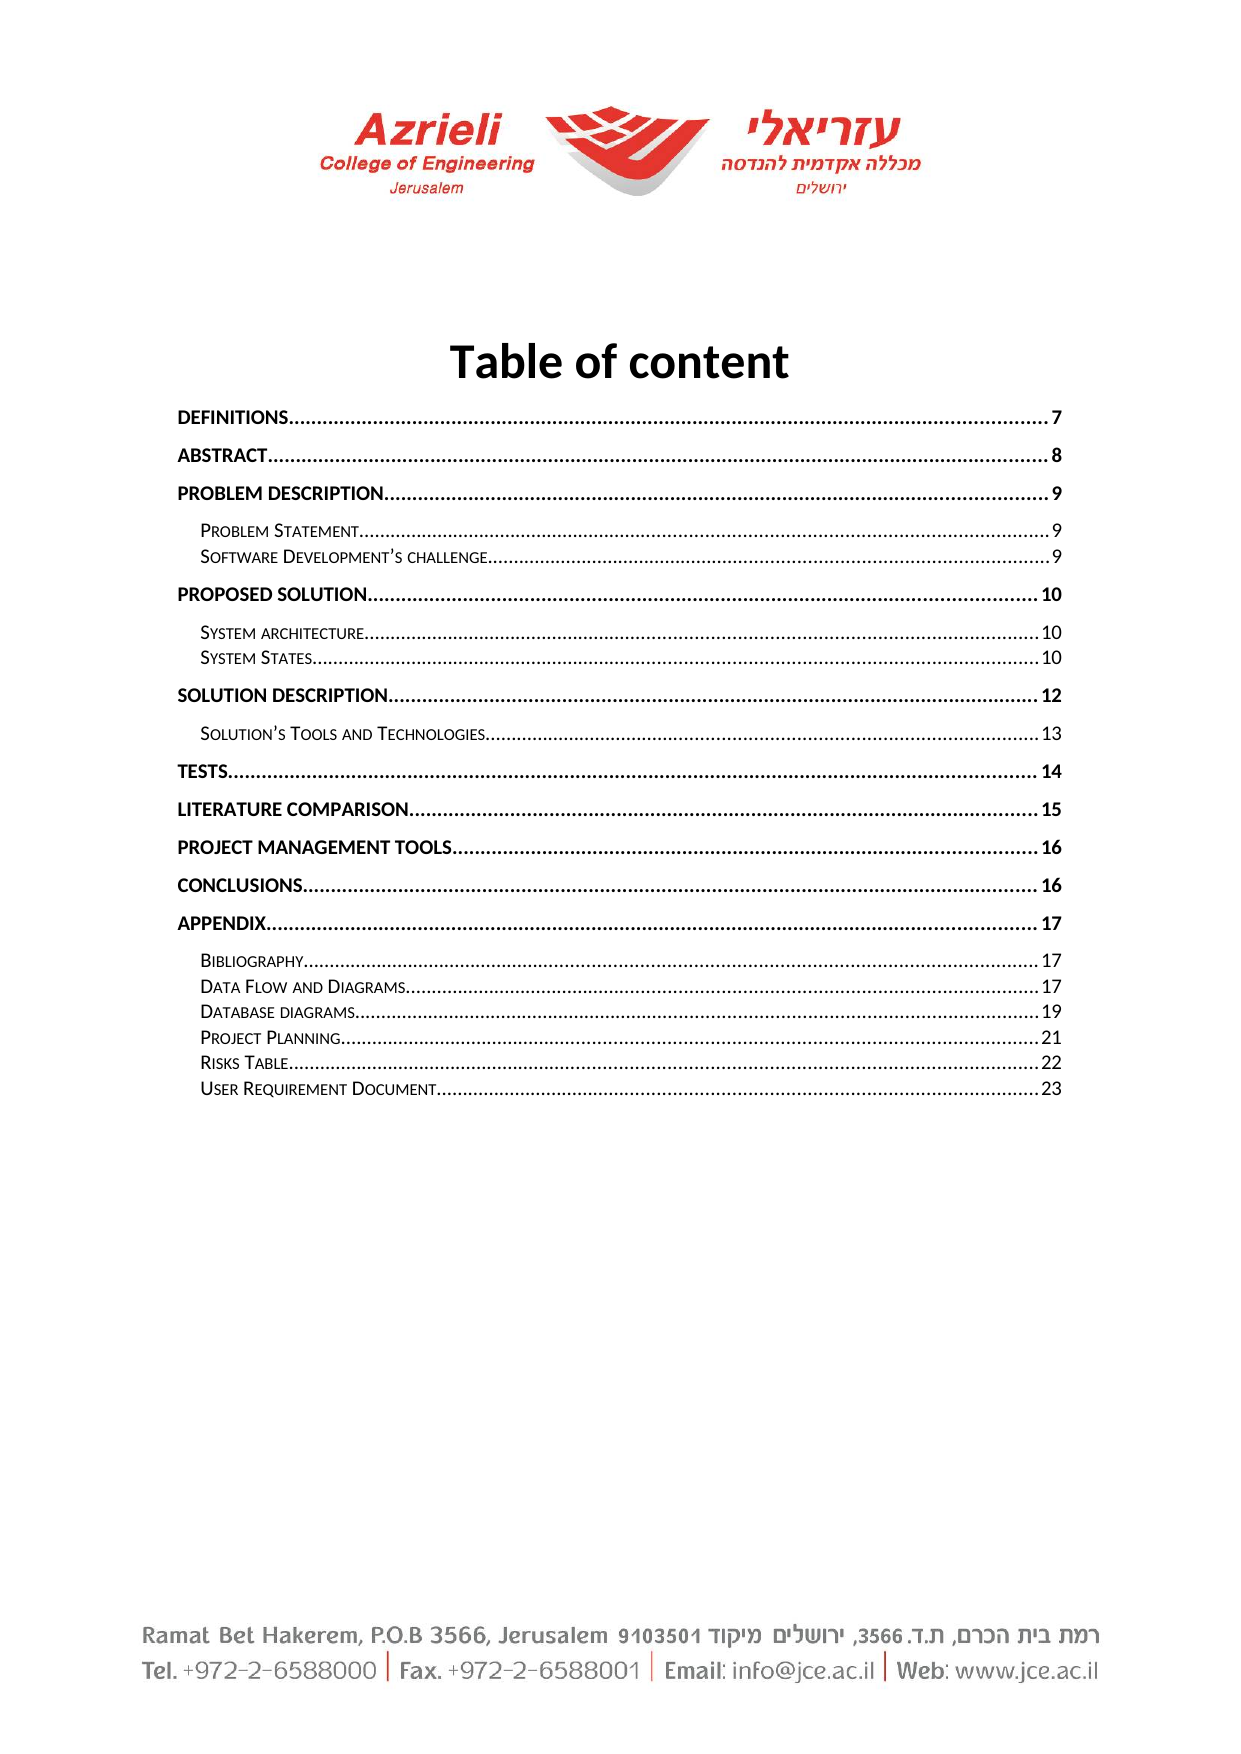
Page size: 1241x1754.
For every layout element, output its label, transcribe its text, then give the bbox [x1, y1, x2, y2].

text Data Flow and Diagrams 17 [200, 973, 1063, 998]
text Solution’s Tools and Technologies 13 [200, 720, 1063, 746]
text System architecture 10 [200, 619, 1063, 644]
text Project Management Tools 16 [177, 834, 1063, 859]
text System States 10 [200, 644, 1063, 670]
text Proposed Solution 10 [177, 581, 1063, 606]
text User Requirement Document 23 [200, 1075, 1063, 1100]
text Table of content [177, 330, 1063, 391]
picture [107, 1605, 1133, 1713]
picture [42, 44, 1199, 221]
text Literature Comparison 15 [177, 796, 1063, 821]
text Problem Statement 9 [200, 518, 1063, 543]
text Tests 14 [177, 758, 1063, 783]
text Problem Description 9 [177, 480, 1063, 505]
text Project Planning 21 [200, 1024, 1063, 1049]
text Appendix 17 [177, 910, 1063, 935]
text Database diagrams 19 [200, 998, 1063, 1024]
text Solution Description 12 [177, 682, 1063, 708]
text Bibliography 17 [200, 948, 1063, 973]
text Abstract 8 [177, 442, 1063, 467]
text Conclusions 16 [177, 872, 1063, 897]
text Risks Table 22 [200, 1049, 1063, 1075]
text Software Development’s challenge 9 [200, 543, 1063, 568]
text Definitions 7 [177, 404, 1063, 429]
